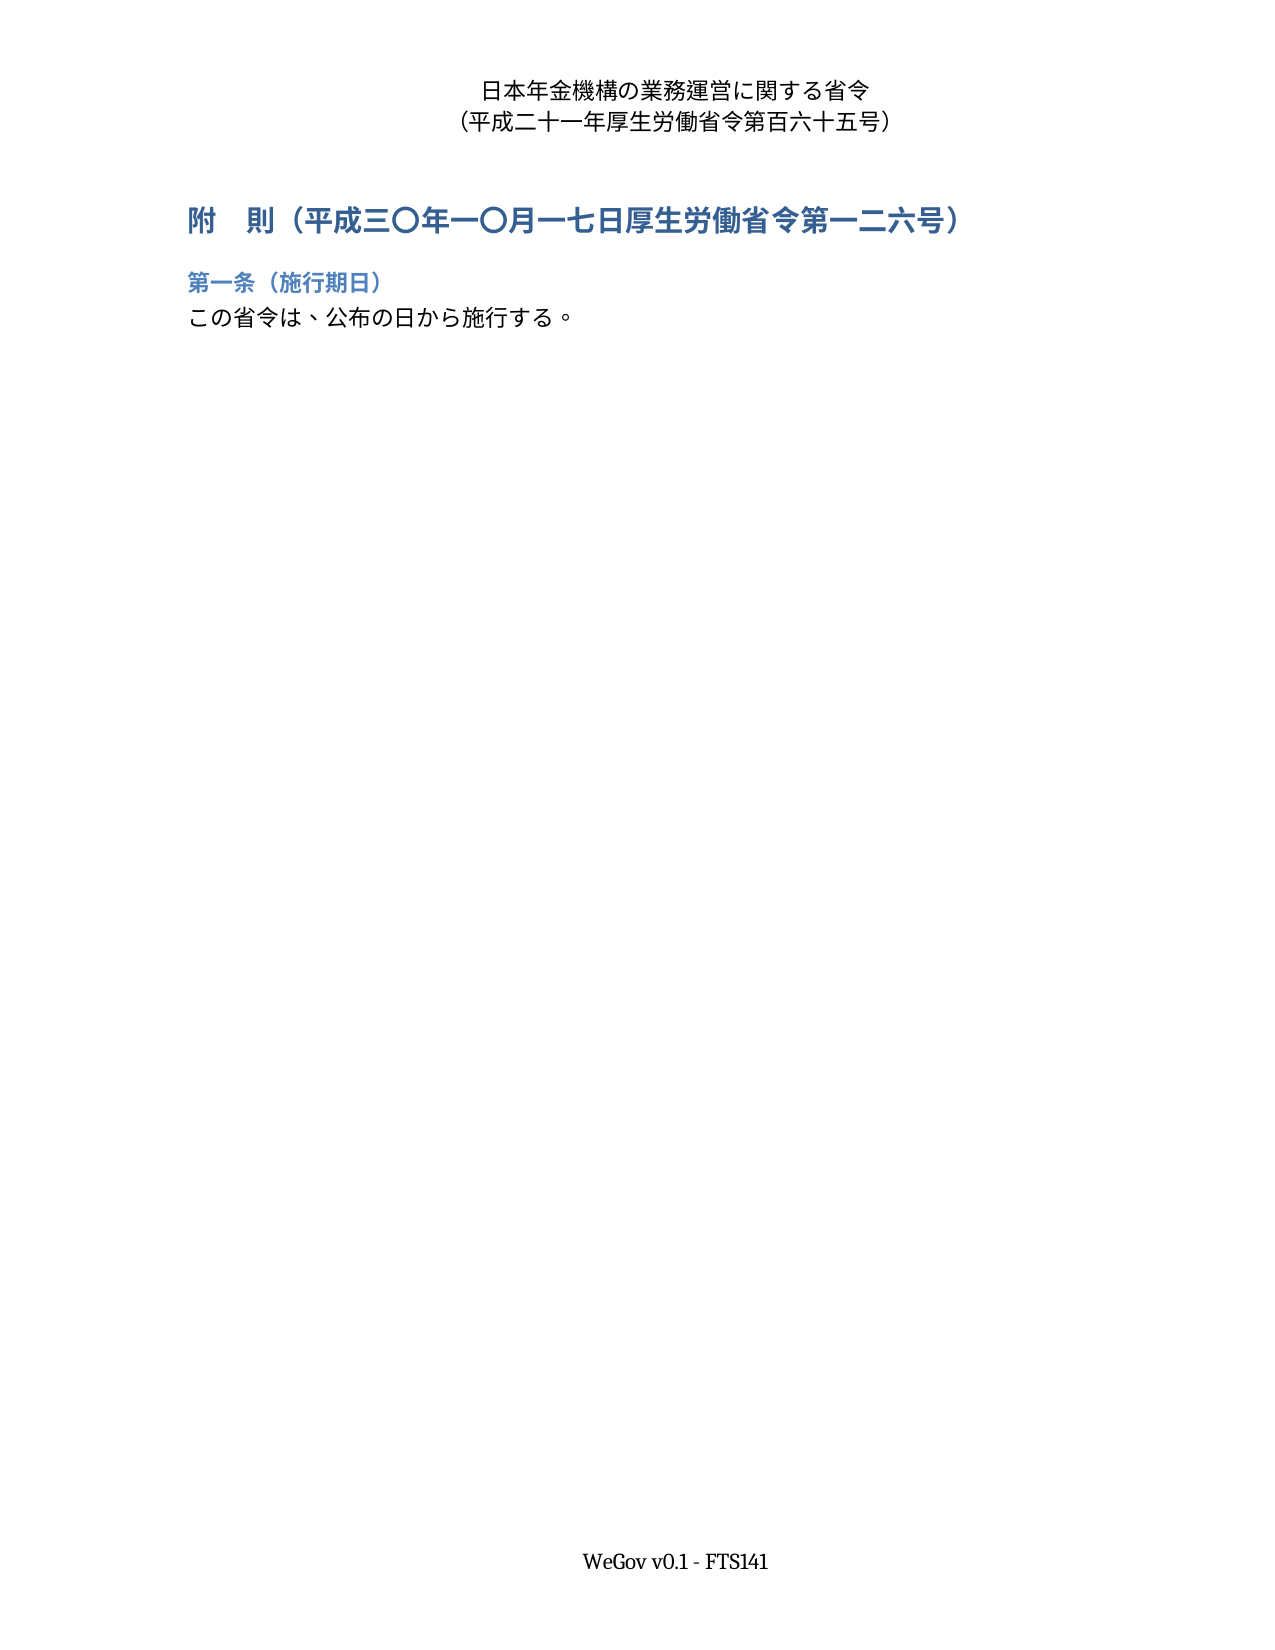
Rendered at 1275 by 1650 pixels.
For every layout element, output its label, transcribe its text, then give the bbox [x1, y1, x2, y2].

subtitle 第一条（施行期日） [187, 266, 1087, 298]
subtitle 附 則（平成三〇年一〇月一七日厚生労働省令第一二六号） [187, 200, 1087, 240]
text この省令は、公布の日から施行する。 [187, 302, 1087, 334]
